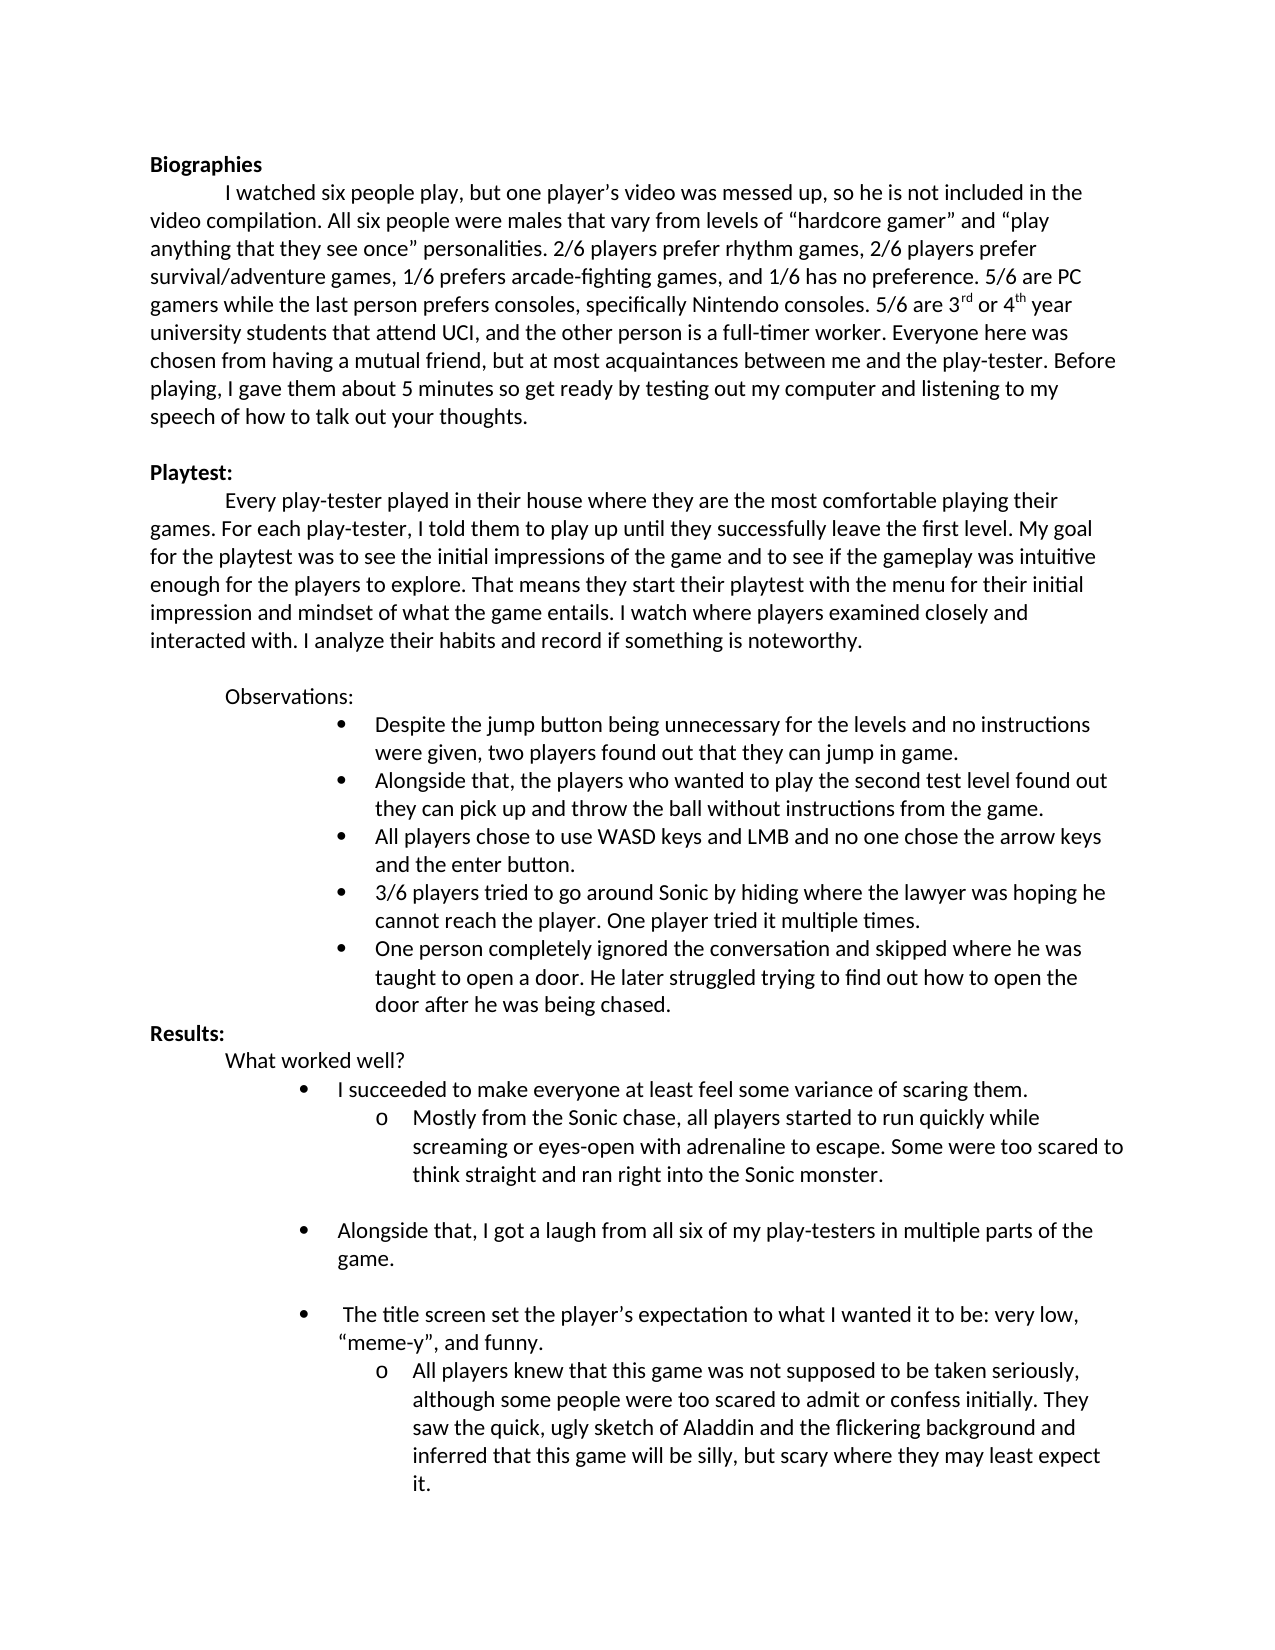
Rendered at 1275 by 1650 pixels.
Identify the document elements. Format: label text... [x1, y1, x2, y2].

text Biographies [150, 150, 1125, 178]
list All players knew that this game was not supposed to be taken seriously, although some people were too scared to admit or confess initially. They saw the quick, ugly sketch of Aladdin and the flickering background and inferred that this game will be silly, but scary where they may least expect it. [375, 1356, 1125, 1497]
list Alongside that, the players who wanted to play the second test level found out they can pick up and throw the ball without instructions from the game. [337, 766, 1125, 822]
list Despite the jump button being unnecessary for the levels and no instructions were given, two players found out that they can jump in game. [337, 710, 1125, 766]
list The title screen set the player’s expectation to what I wanted it to be: very low, “meme-y”, and funny. [300, 1300, 1125, 1356]
list Mostly from the Sonic chase, all players started to run quickly while screaming or eyes-open with adrenaline to escape. Some were too scared to think straight and ran right into the Sonic monster. [375, 1103, 1125, 1188]
list Alongside that, I got a laugh from all six of my play-testers in multiple parts of the game. [300, 1216, 1125, 1272]
list All players chose to use WASD keys and LMB and no one chose the arrow keys and the enter button. [337, 822, 1125, 878]
text Playtest: [150, 458, 1125, 486]
list One person completely ignored the conversation and skipped where he was taught to open a door. He later struggled trying to find out how to open the door after he was being chased. [337, 934, 1125, 1019]
text Results: [150, 1019, 1125, 1047]
text I watched six people play, but one player’s video was messed up, so he is not included in the video compilation. All six people were males that vary from levels of “hardcore gamer” and “play anything that they see once” personalities. 2/6 players prefer rhythm games, 2/6 players prefer survival/adventure games, 1/6 prefers arcade-fighting games, and 1/6 has no preference. 5/6 are PC gamers while the last person prefers consoles, specifically Nintendo consoles. 5/6 are 3rd or 4th year university students that attend UCI, and the other person is a full-timer worker. Everyone here was chosen from having a mutual friend, but at most acquaintances between me and the play-tester. Before playing, I gave them about 5 minutes so get ready by testing out my computer and listening to my speech of how to talk out your thoughts. [150, 178, 1125, 430]
list 3/6 players tried to go around Sonic by hiding where the lawyer was hoping he cannot reach the player. One player tried it multiple times. [337, 878, 1125, 934]
text What worked well? [150, 1047, 1125, 1075]
text Observations: [150, 682, 1125, 710]
text Every play-tester played in their house where they are the most comfortable playing their games. For each play-tester, I told them to play up until they successfully leave the first level. My goal for the playtest was to see the initial impressions of the game and to see if the gameplay was intuitive enough for the players to explore. That means they start their playtest with the menu for their initial impression and mindset of what the game entails. I watch where players examined closely and interacted with. I analyze their habits and record if something is noteworthy. [150, 486, 1125, 654]
list I succeeded to make everyone at least feel some variance of scaring them. [300, 1075, 1125, 1103]
